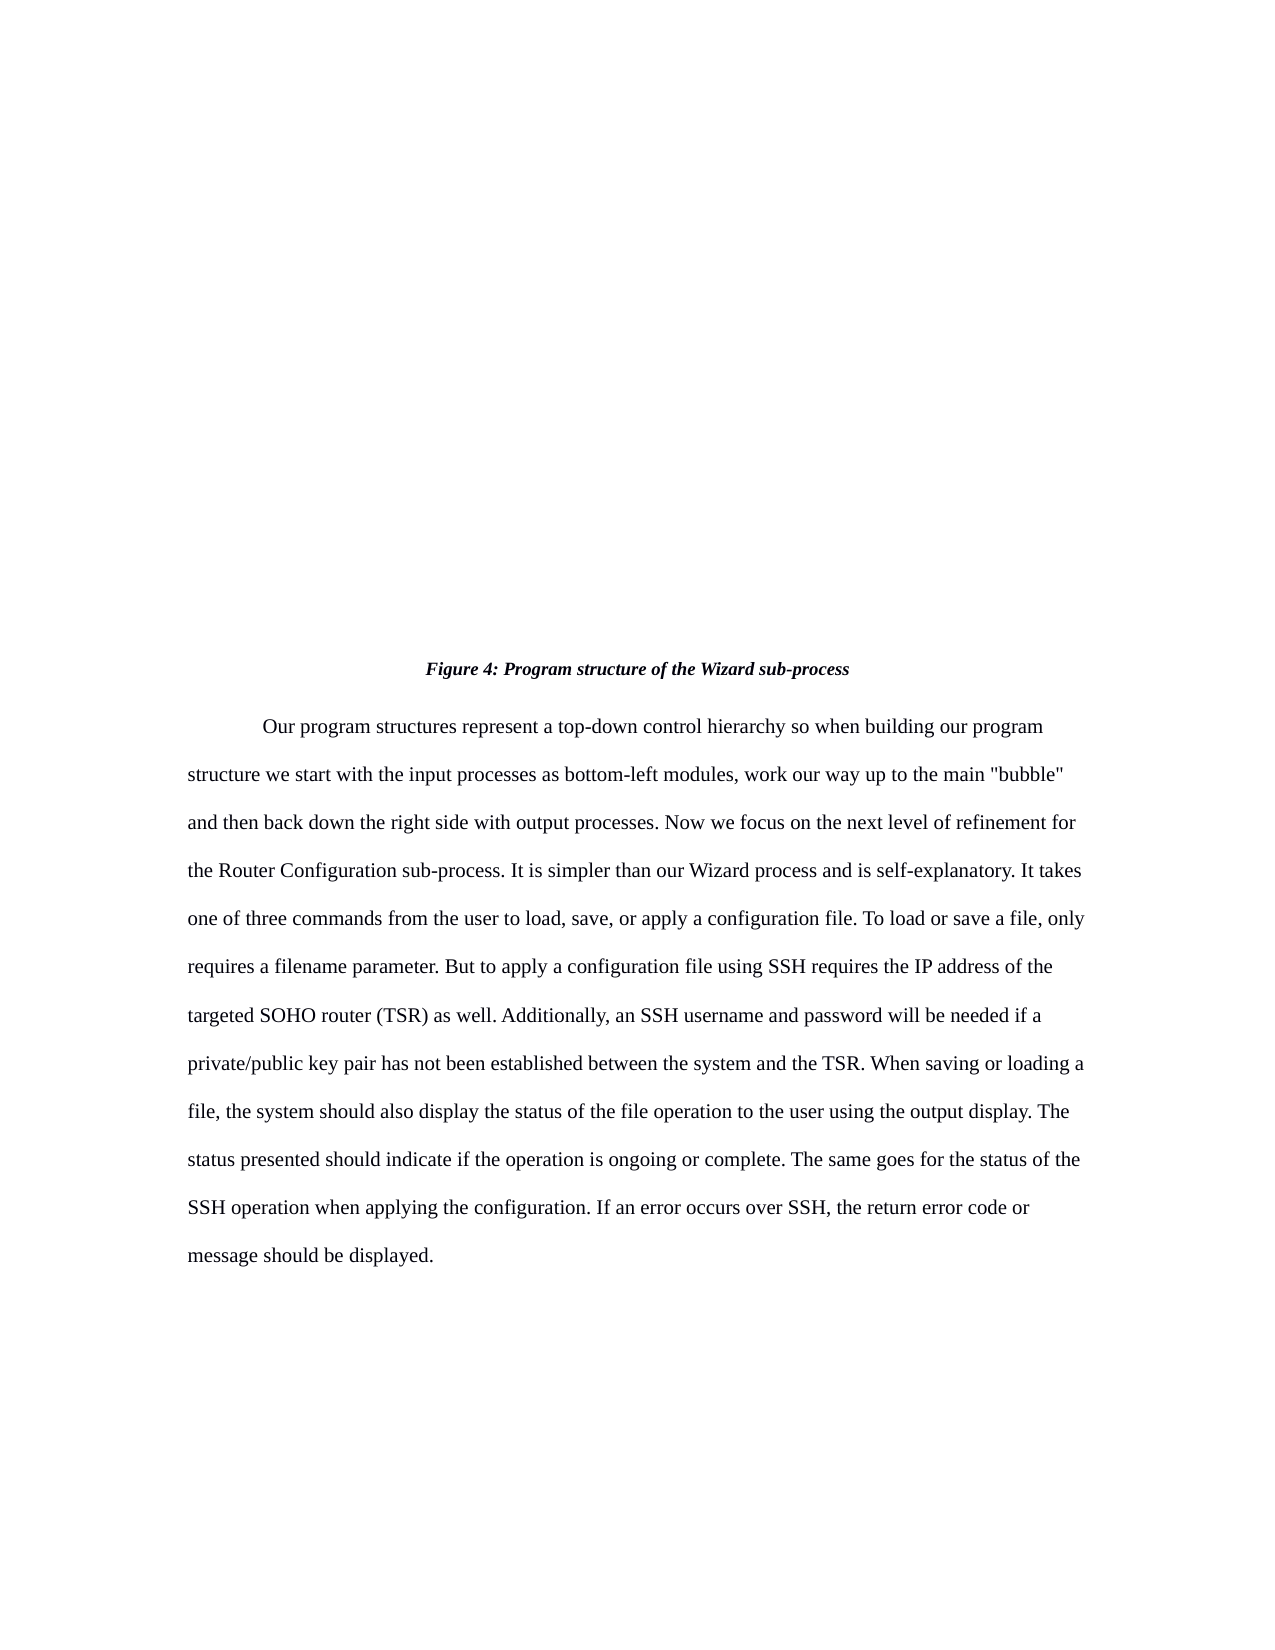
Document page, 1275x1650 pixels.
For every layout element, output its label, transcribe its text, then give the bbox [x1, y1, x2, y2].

text Figure 4: Program structure of the Wizard sub-process [187, 150, 1087, 680]
text Our program structures represent a top-down control hierarchy so when building our program structure we start with the input processes as bottom-left modules, work our way up to the main "bubble" and then back down the right side with output processes. Now we focus on the next level of refinement for the Router Configuration sub-process. It is simpler than our Wizard process and is self-explanatory. It takes one of three commands from the user to load, save, or apply a configuration file. To load or save a file, only requires a filename parameter. But to apply a configuration file using SSH requires the IP address of the targeted SOHO router (TSR) as well. Additionally, an SSH username and password will be needed if a private/public key pair has not been established between the system and the TSR. When saving or loading a file, the system should also display the status of the file operation to the user using the output display. The status presented should indicate if the operation is ongoing or complete. The same goes for the status of the SSH operation when applying the configuration. If an error occurs over SSH, the return error code or message should be displayed. [187, 714, 1087, 1267]
